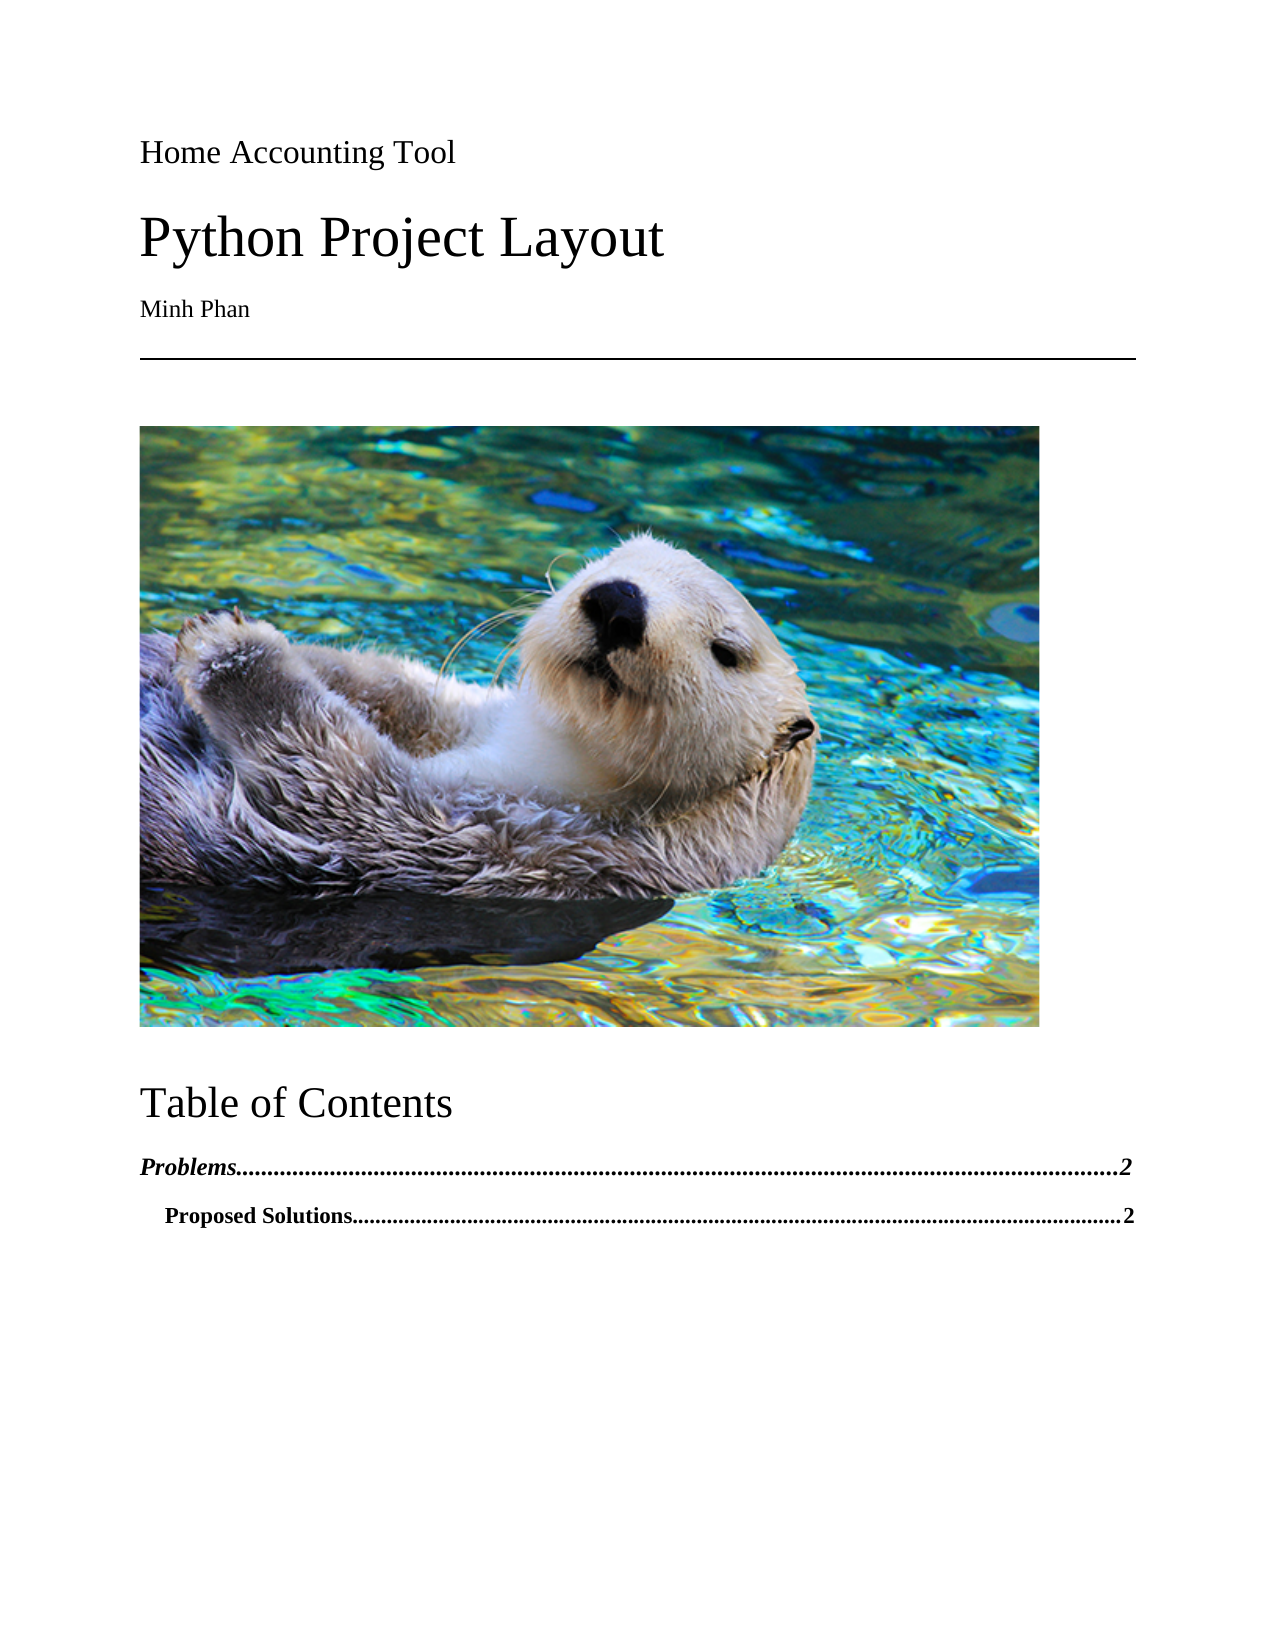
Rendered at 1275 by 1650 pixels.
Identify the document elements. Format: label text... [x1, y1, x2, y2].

picture [866, 432, 874, 439]
title Python Project Layout [139, 202, 1136, 269]
picture [139, 426, 1040, 1027]
text Minh Phan [139, 294, 1136, 360]
subtitle Home Accounting Tool [139, 132, 1136, 170]
